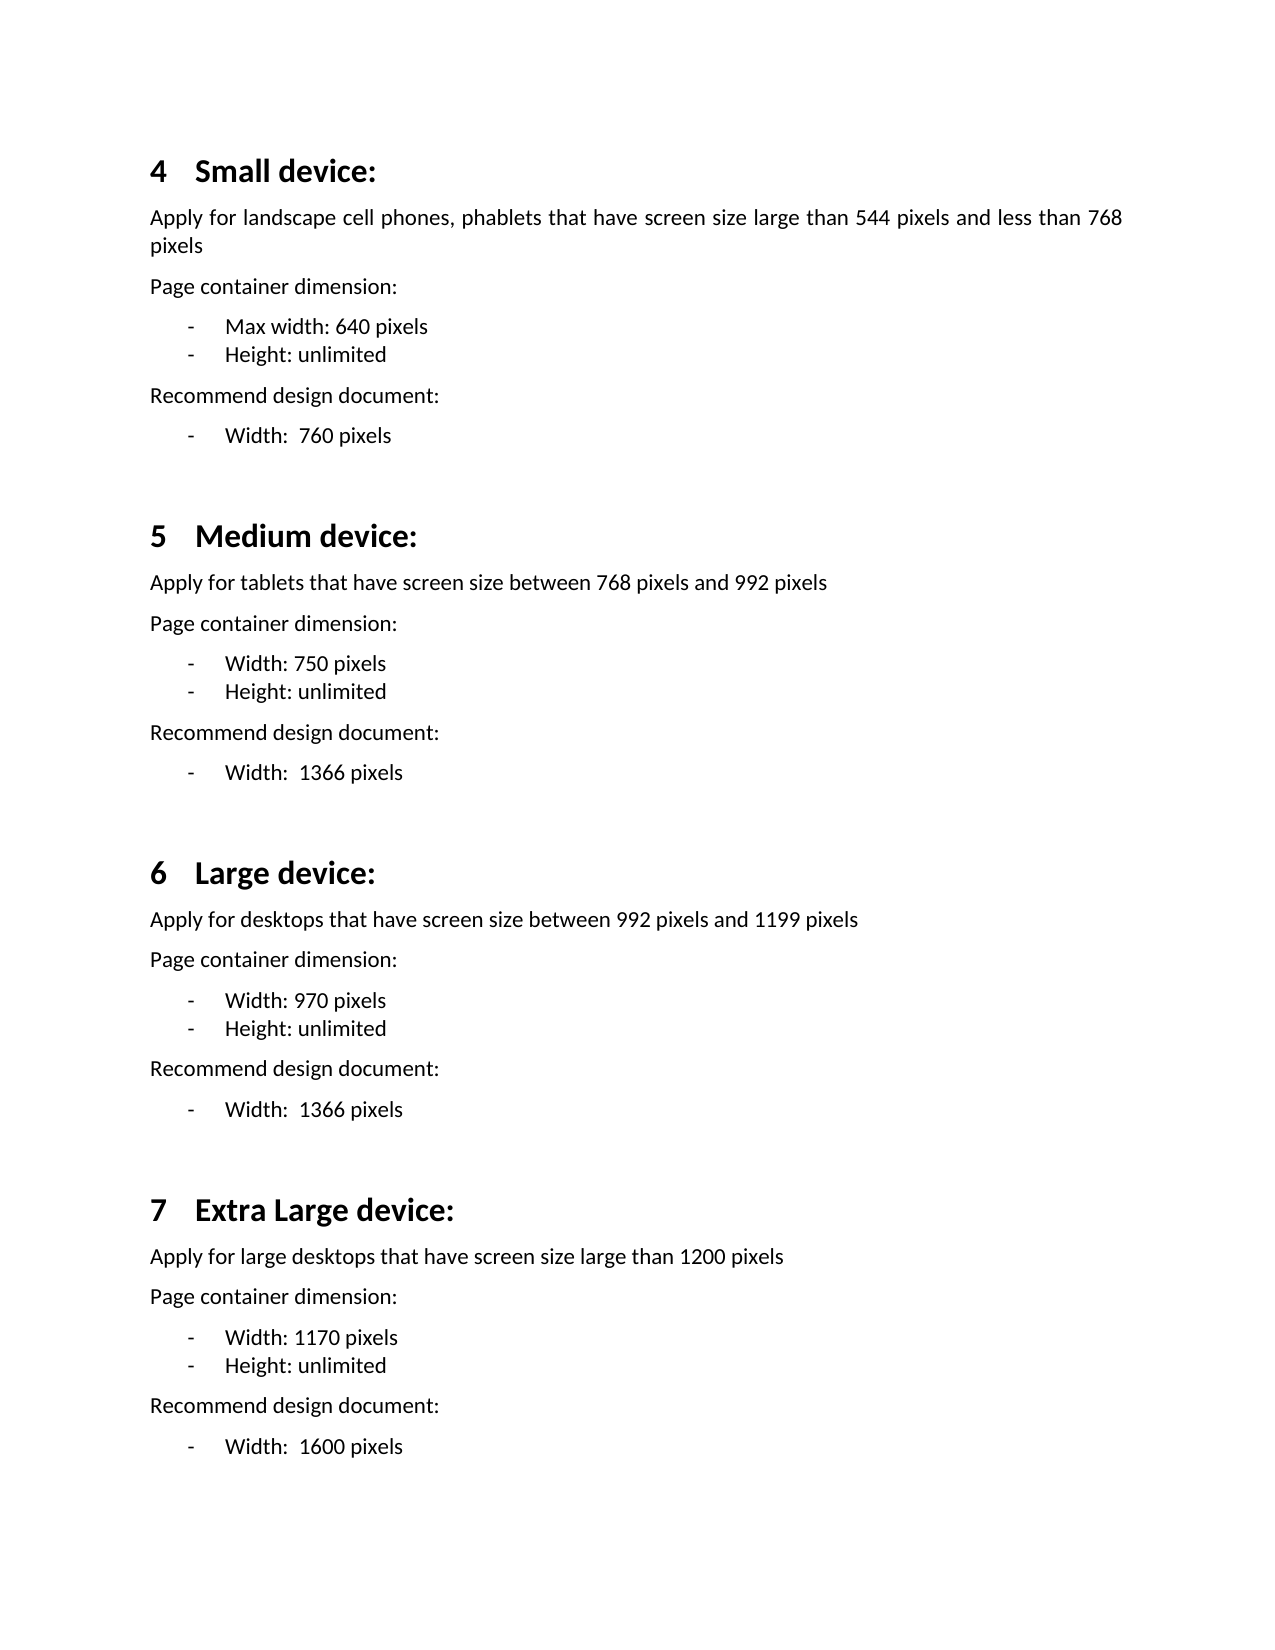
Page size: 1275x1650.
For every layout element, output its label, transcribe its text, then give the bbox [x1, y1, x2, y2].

list Width: 1366 pixels [187, 758, 1125, 786]
subtitle Medium device: [150, 515, 1125, 556]
list Height: unlimited [187, 340, 1125, 368]
text Recommend design document: [150, 718, 1125, 746]
list Max width: 640 pixels [187, 312, 1125, 340]
text Page container dimension: [150, 272, 1125, 300]
text Recommend design document: [150, 1054, 1125, 1083]
list Width: 1600 pixels [187, 1432, 1125, 1460]
list Width: 750 pixels [187, 649, 1125, 677]
text Apply for landscape cell phones, phablets that have screen size large than 544 pixels and less than 768 pixels [150, 203, 1125, 259]
subtitle Extra Large device: [150, 1189, 1125, 1229]
list Height: unlimited [187, 1014, 1125, 1042]
text Apply for desktops that have screen size between 992 pixels and 1199 pixels [150, 905, 1125, 933]
list Height: unlimited [187, 677, 1125, 705]
text Page container dimension: [150, 609, 1125, 637]
text Recommend design document: [150, 1391, 1125, 1419]
list Width: 970 pixels [187, 986, 1125, 1014]
list Width: 1170 pixels [187, 1323, 1125, 1351]
list Height: unlimited [187, 1351, 1125, 1379]
text Apply for large desktops that have screen size large than 1200 pixels [150, 1242, 1125, 1270]
subtitle Large device: [150, 852, 1125, 892]
subtitle Small device: [150, 150, 1125, 191]
text Page container dimension: [150, 946, 1125, 973]
text Apply for tablets that have screen size between 768 pixels and 992 pixels [150, 568, 1125, 596]
list Width: 760 pixels [187, 421, 1125, 449]
text Page container dimension: [150, 1282, 1125, 1310]
list Width: 1366 pixels [187, 1095, 1125, 1123]
text Recommend design document: [150, 381, 1125, 409]
